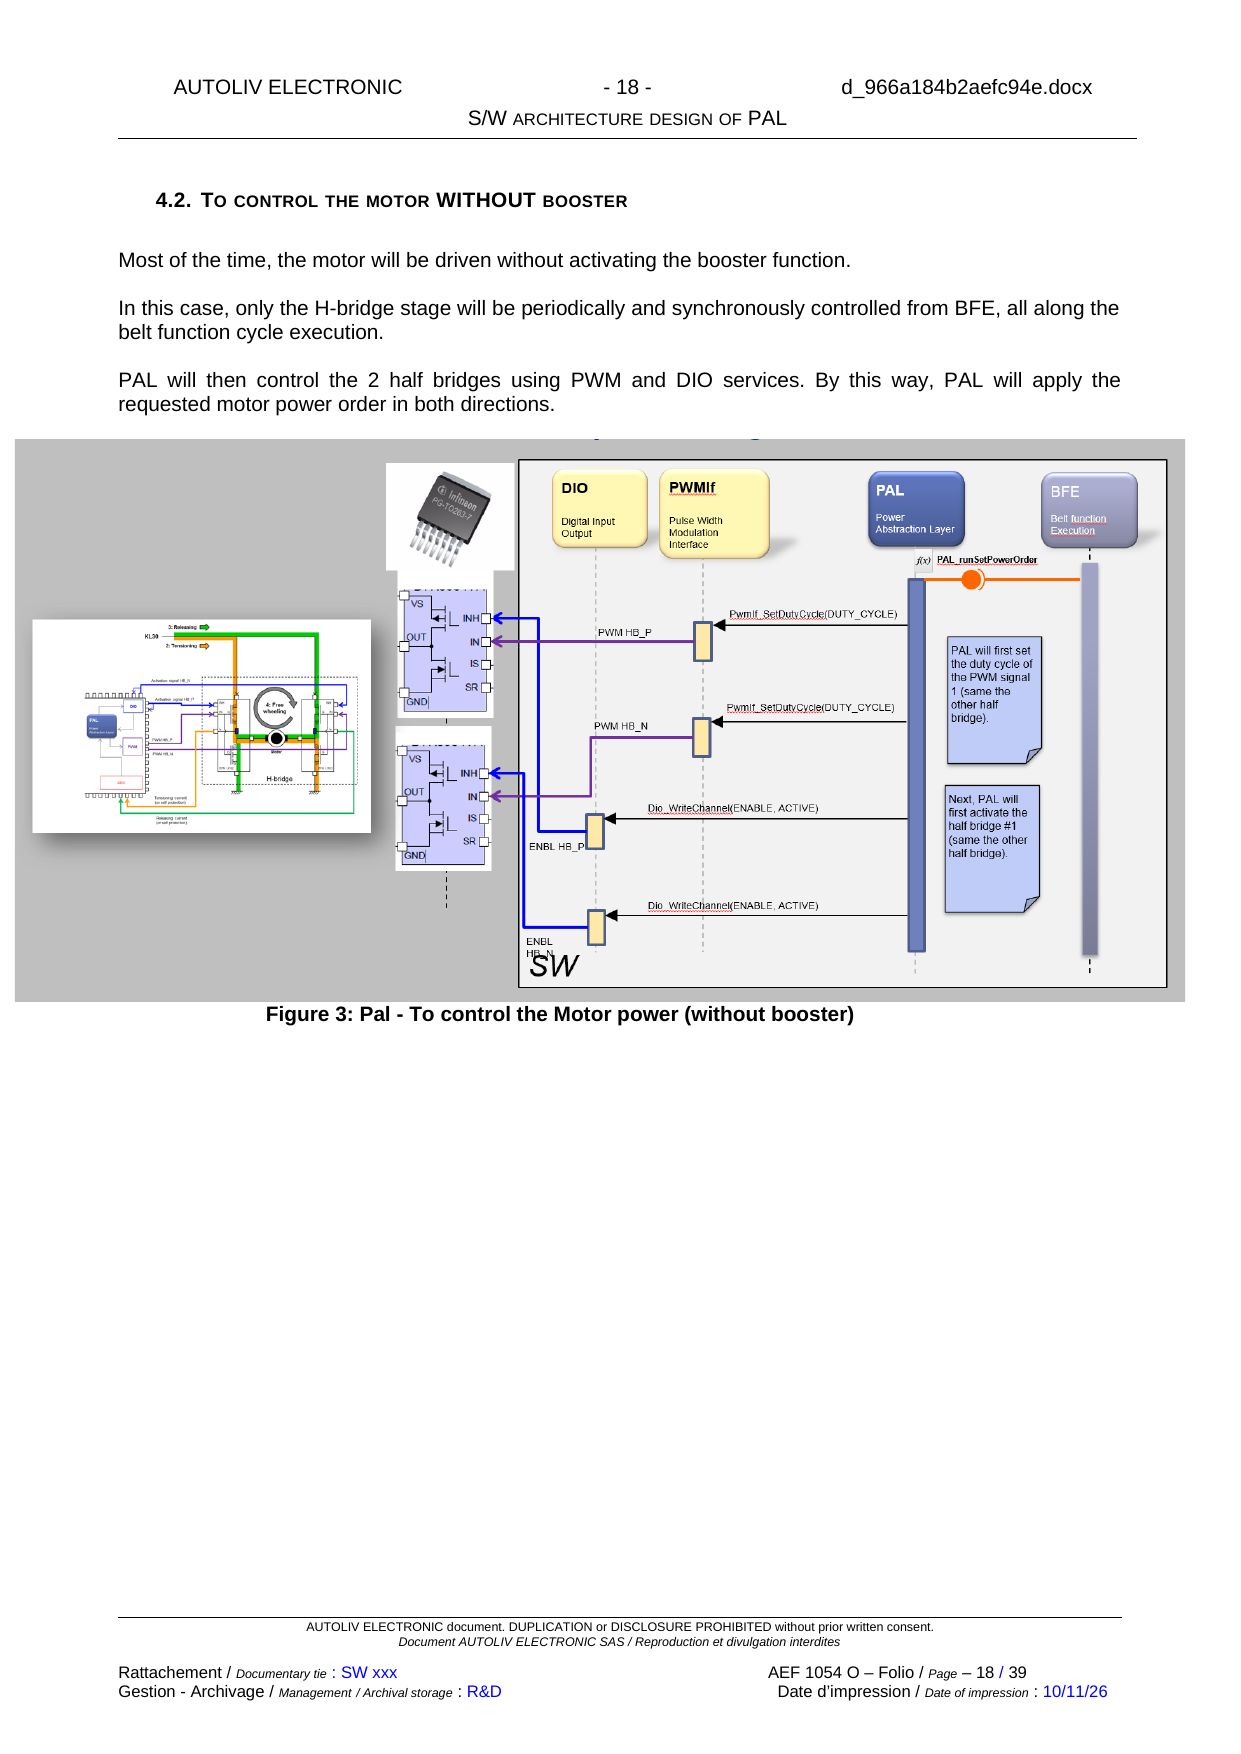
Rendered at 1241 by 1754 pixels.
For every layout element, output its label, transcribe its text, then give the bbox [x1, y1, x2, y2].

text Figure 3: Pal - To control the Motor power (without booster) [192, 1002, 1122, 1025]
text In this case, only the H-bridge stage will be periodically and synchronously controlled from BFE, all along the belt function cycle execution. [118, 296, 1122, 344]
text PAL will then control the 2 half bridges using PWM and DIO services. By this way, PAL will apply the requested motor power order in both directions. [118, 368, 1122, 416]
picture [14, 439, 1186, 1002]
text Most of the time, the motor will be driven without activating the booster function. [118, 248, 1122, 272]
subtitle To control the motor WITHOUT booster [156, 187, 1122, 211]
